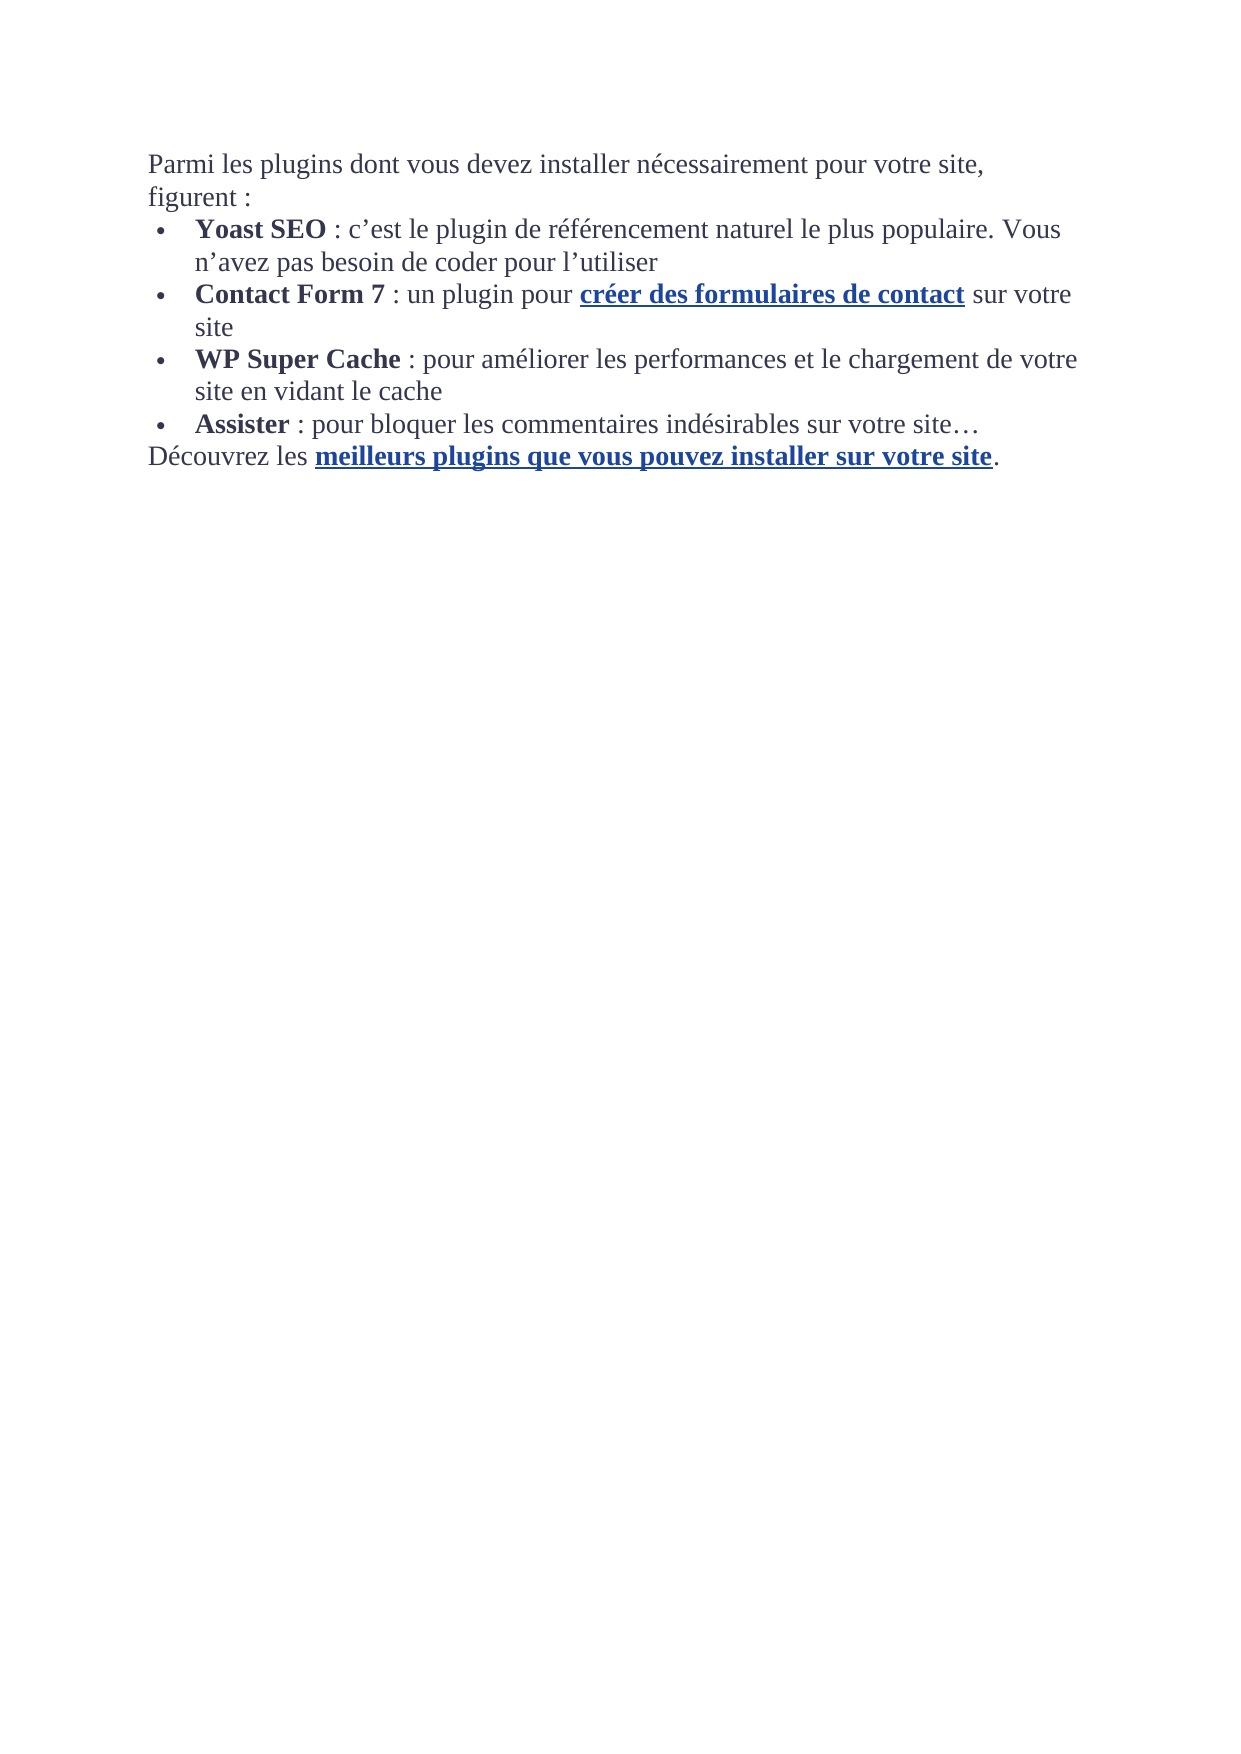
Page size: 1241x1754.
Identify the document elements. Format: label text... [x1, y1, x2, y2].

list WP Super Cache : pour améliorer les performances et le chargement de votre site en vidant le cache [157, 342, 1093, 407]
list Yoast SEO : c’est le plugin de référencement naturel le plus populaire. Vous n’avez pas besoin de coder pour l’utiliser [157, 212, 1093, 277]
text Découvrez les meilleurs plugins que vous pouvez installer sur votre site. [148, 439, 1093, 472]
list Assister : pour bloquer les commentaires indésirables sur votre site… [157, 407, 1093, 439]
text Parmi les plugins dont vous devez installer nécessairement pour votre site, figurent : [148, 148, 1093, 212]
list Contact Form 7 : un plugin pour créer des formulaires de contact sur votre site [157, 277, 1093, 342]
